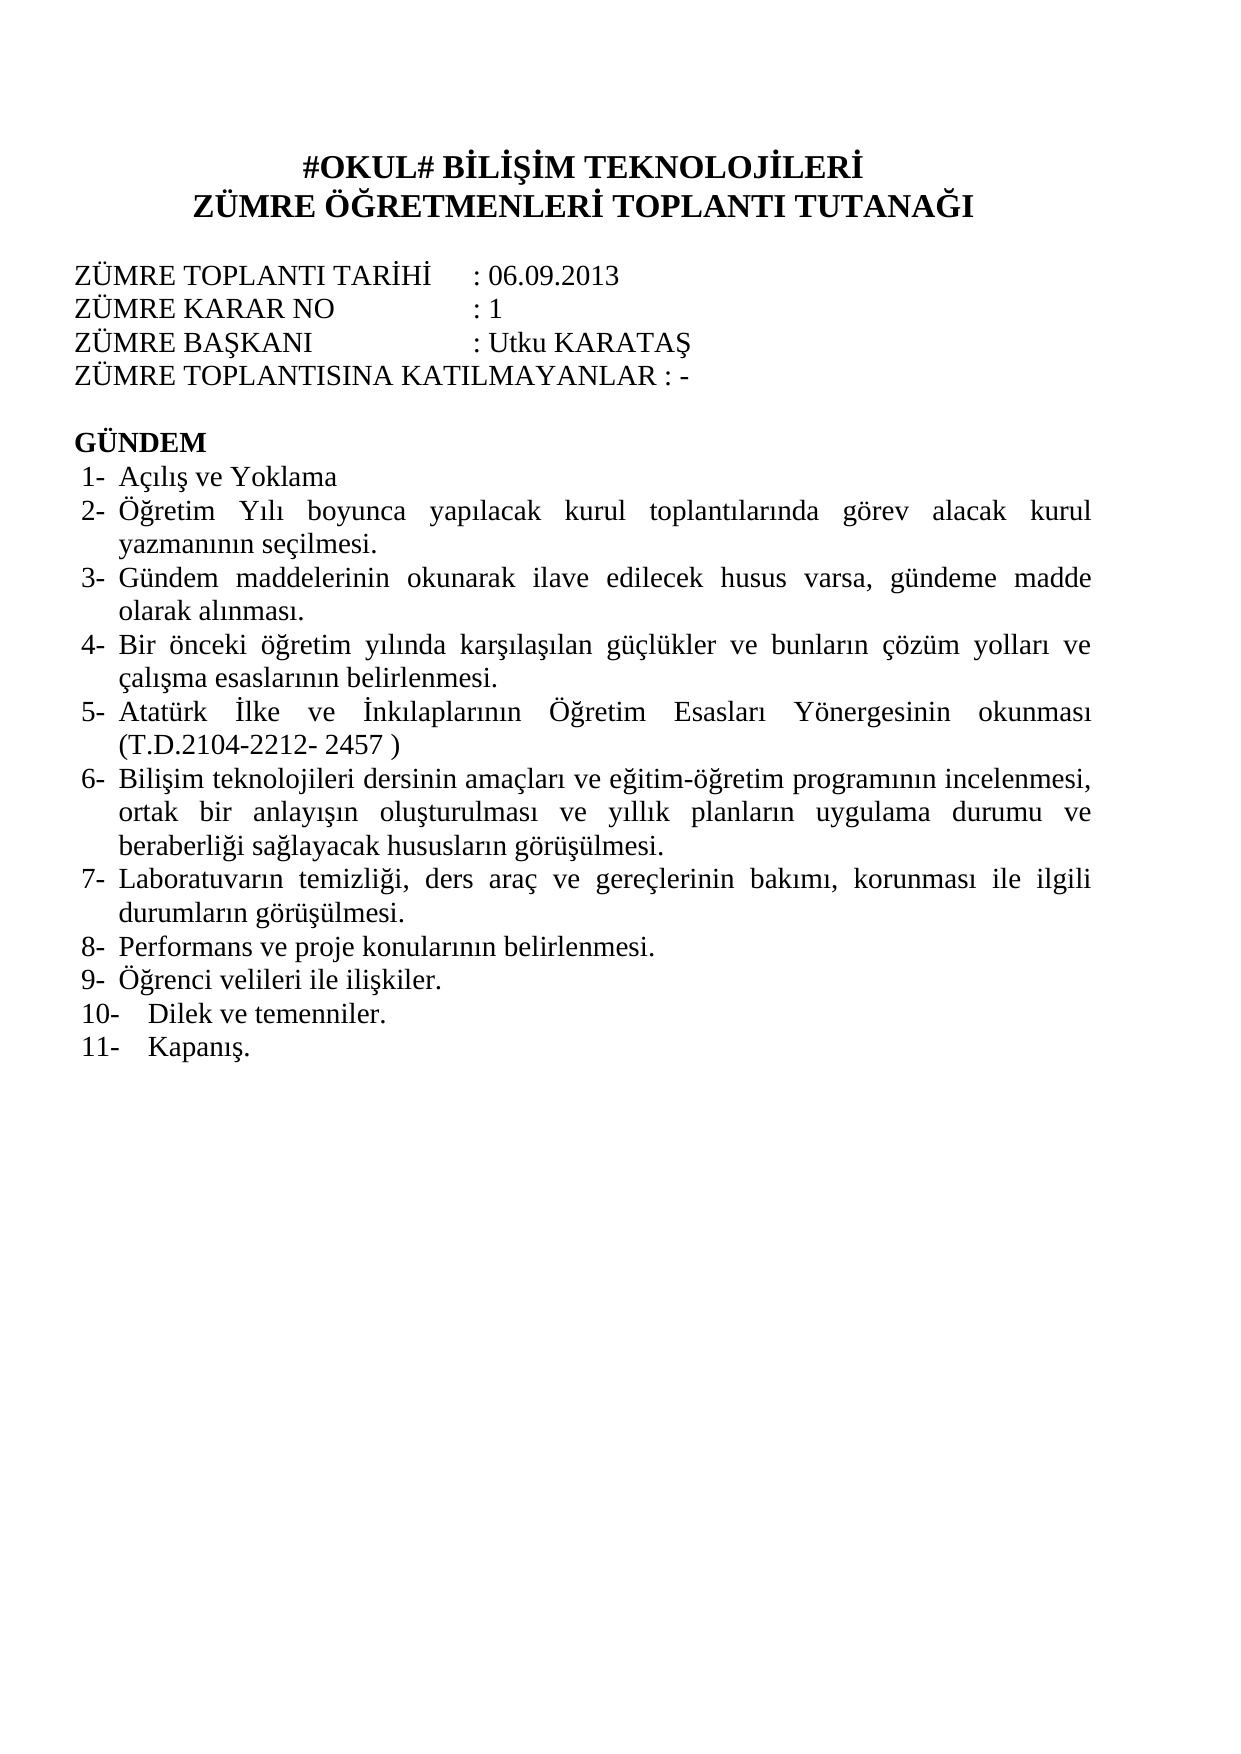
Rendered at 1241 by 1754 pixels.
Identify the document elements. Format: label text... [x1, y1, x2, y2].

text #OKUL# BİLİŞİM TEKNOLOJİLERİ [74, 148, 1093, 186]
text GÜNDEM [74, 426, 1093, 459]
list Öğretim Yılı boyunca yapılacak kurul toplantılarında görev alacak kurul yazmanının seçilmesi. [81, 493, 1093, 560]
list Bilişim teknolojileri dersinin amaçları ve eğitim-öğretim programının incelenmesi, ortak bir anlayışın oluşturulması ve yıllık planların uygulama durumu ve beraberliği sağlayacak hususların görüşülmesi. [81, 761, 1093, 862]
text ZÜMRE KARAR NO : 1 [74, 291, 1093, 325]
list Öğrenci velileri ile ilişkiler. [81, 962, 1093, 996]
list Kapanış. [81, 1029, 1093, 1063]
text ZÜMRE TOPLANTI TARİHİ : 06.09.2013 [74, 258, 1093, 291]
list Gündem maddelerinin okunarak ilave edilecek husus varsa, gündeme madde olarak alınması. [81, 560, 1093, 627]
list Dilek ve temenniler. [81, 996, 1093, 1029]
text ZÜMRE TOPLANTISINA KATILMAYANLAR : - [74, 358, 1093, 392]
list Bir önceki öğretim yılında karşılaşılan güçlükler ve bunların çözüm yolları ve çalışma esaslarının belirlenmesi. [81, 627, 1093, 694]
list Açılış ve Yoklama [81, 459, 1093, 493]
list Laboratuvarın temizliği, ders araç ve gereçlerinin bakımı, korunması ile ilgili durumların görüşülmesi. [81, 862, 1093, 929]
text ZÜMRE ÖĞRETMENLERİ TOPLANTI TUTANAĞI [74, 186, 1093, 224]
text ZÜMRE BAŞKANI : Utku KARATAŞ [74, 325, 1093, 358]
list Atatürk İlke ve İnkılaplarının Öğretim Esasları Yönergesinin okunması (T.D.2104-2212- 2457 ) [81, 694, 1093, 761]
list Performans ve proje konularının belirlenmesi. [81, 929, 1093, 962]
